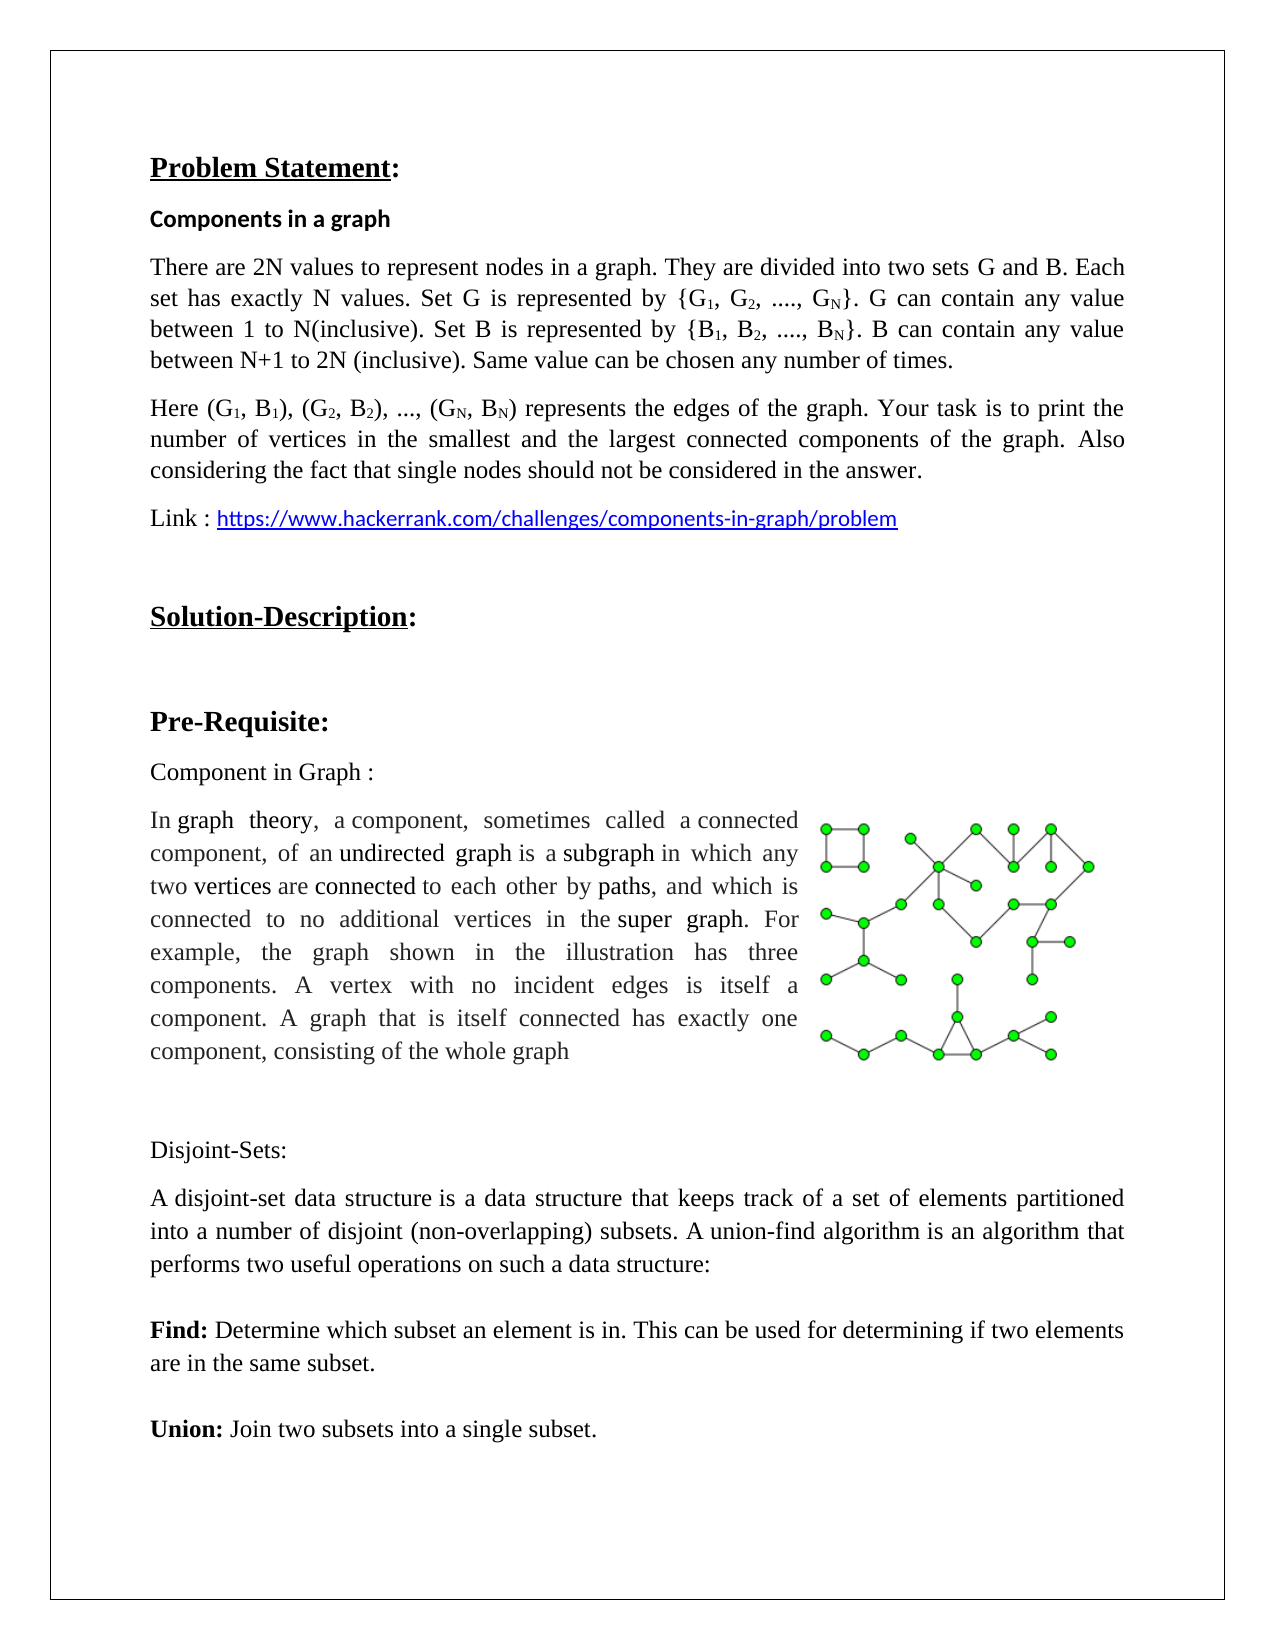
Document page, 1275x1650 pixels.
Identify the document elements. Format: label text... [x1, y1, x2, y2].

text Component in Graph : [150, 757, 1125, 786]
text Problem Statement: [150, 150, 1125, 183]
text Disjoint-Sets: [150, 1135, 1125, 1164]
text Pre-Requisite: [150, 704, 1125, 738]
text A disjoint-set data structure is a data structure that keeps track of a set of elements partitioned into a number of disjoint (non-overlapping) subsets. A union-find algorithm is an algorithm that performs two useful operations on such a data structure: [150, 1183, 1125, 1278]
text Here (G1, B1), (G2, B2), ..., (GN, BN) represents the edges of the graph. Your task is to print the number of vertices in the smallest and the largest connected components of the graph. Also considering the fact that single nodes should not be considered in the answer. [150, 393, 1125, 484]
text There are 2N values to represent nodes in a graph. They are divided into two sets G and B. Each set has exactly N values. Set G is represented by {G1, G2, ...., GN}. G can contain any value between 1 to N(inclusive). Set B is represented by {B1, B2, ...., BN}. B can contain any value between N+1 to 2N (inclusive). Same value can be chosen any number of times. [150, 252, 1125, 374]
text Components in a graph [150, 203, 1125, 233]
text Solution-Description: [150, 599, 1125, 632]
text Find: Determine which subset an element is in. This can be used for determining if two elements are in the same subset. [150, 1315, 1125, 1377]
text Link : https://www.hackerrank.com/challenges/components-in-graph/problem [217, 503, 1125, 532]
picture [817, 820, 1098, 1064]
text Union: Join two subsets into a single subset. [150, 1414, 1125, 1443]
